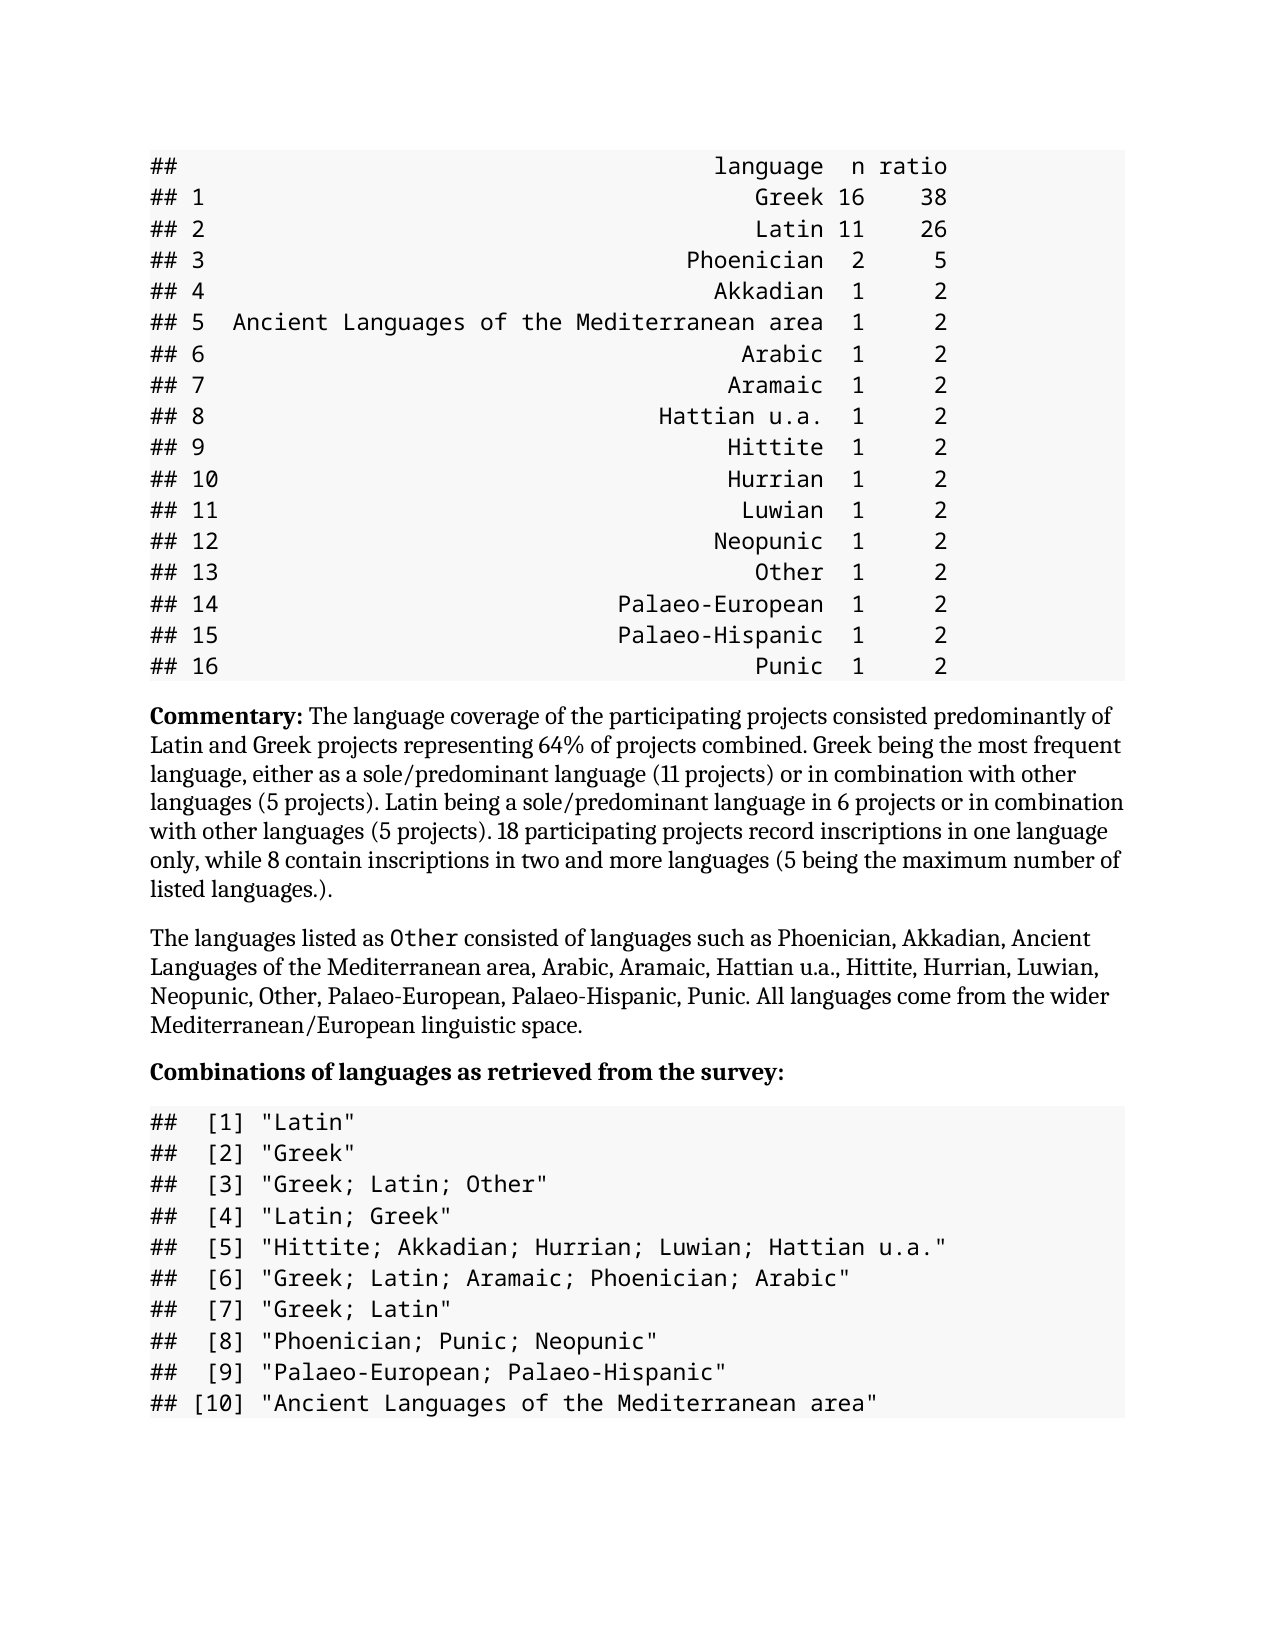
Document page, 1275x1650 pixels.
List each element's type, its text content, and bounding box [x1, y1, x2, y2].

text ## language n ratio ## 1 Greek 16 38 ## 2 Latin 11 26 ## 3 Phoenician 2 5 ## 4 Akkadian 1 2 ## 5 Ancient Languages of the Mediterranean area 1 2 ## 6 Arabic 1 2 ## 7 Aramaic 1 2 ## 8 Hattian u.a. 1 2 ## 9 Hittite 1 2 ## 10 Hurrian 1 2 ## 11 Luwian 1 2 ## 12 Neopunic 1 2 ## 13 Other 1 2 ## 14 Palaeo-European 1 2 ## 15 Palaeo-Hispanic 1 2 ## 16 Punic 1 2 [150, 150, 1125, 681]
text Commentary: The language coverage of the participating projects consisted predominantly of Latin and Greek projects representing 64% of projects combined. Greek being the most frequent language, either as a sole/predominant language (11 projects) or in combination with other languages (5 projects). Latin being a sole/predominant language in 6 projects or in combination with other languages (5 projects). 18 participating projects record inscriptions in one language only, while 8 contain inscriptions in two and more languages (5 being the maximum number of listed languages.). [150, 702, 1125, 903]
text Combinations of languages as retrieved from the survey: [150, 1058, 1125, 1087]
text The languages listed as Other consisted of languages such as Phoenician, Akkadian, Ancient Languages of the Mediterranean area, Arabic, Aramaic, Hattian u.a., Hittite, Hurrian, Luwian, Neopunic, Other, Palaeo-European, Palaeo-Hispanic, Punic. All languages come from the wider Mediterranean/European linguistic space. [150, 922, 1125, 1039]
